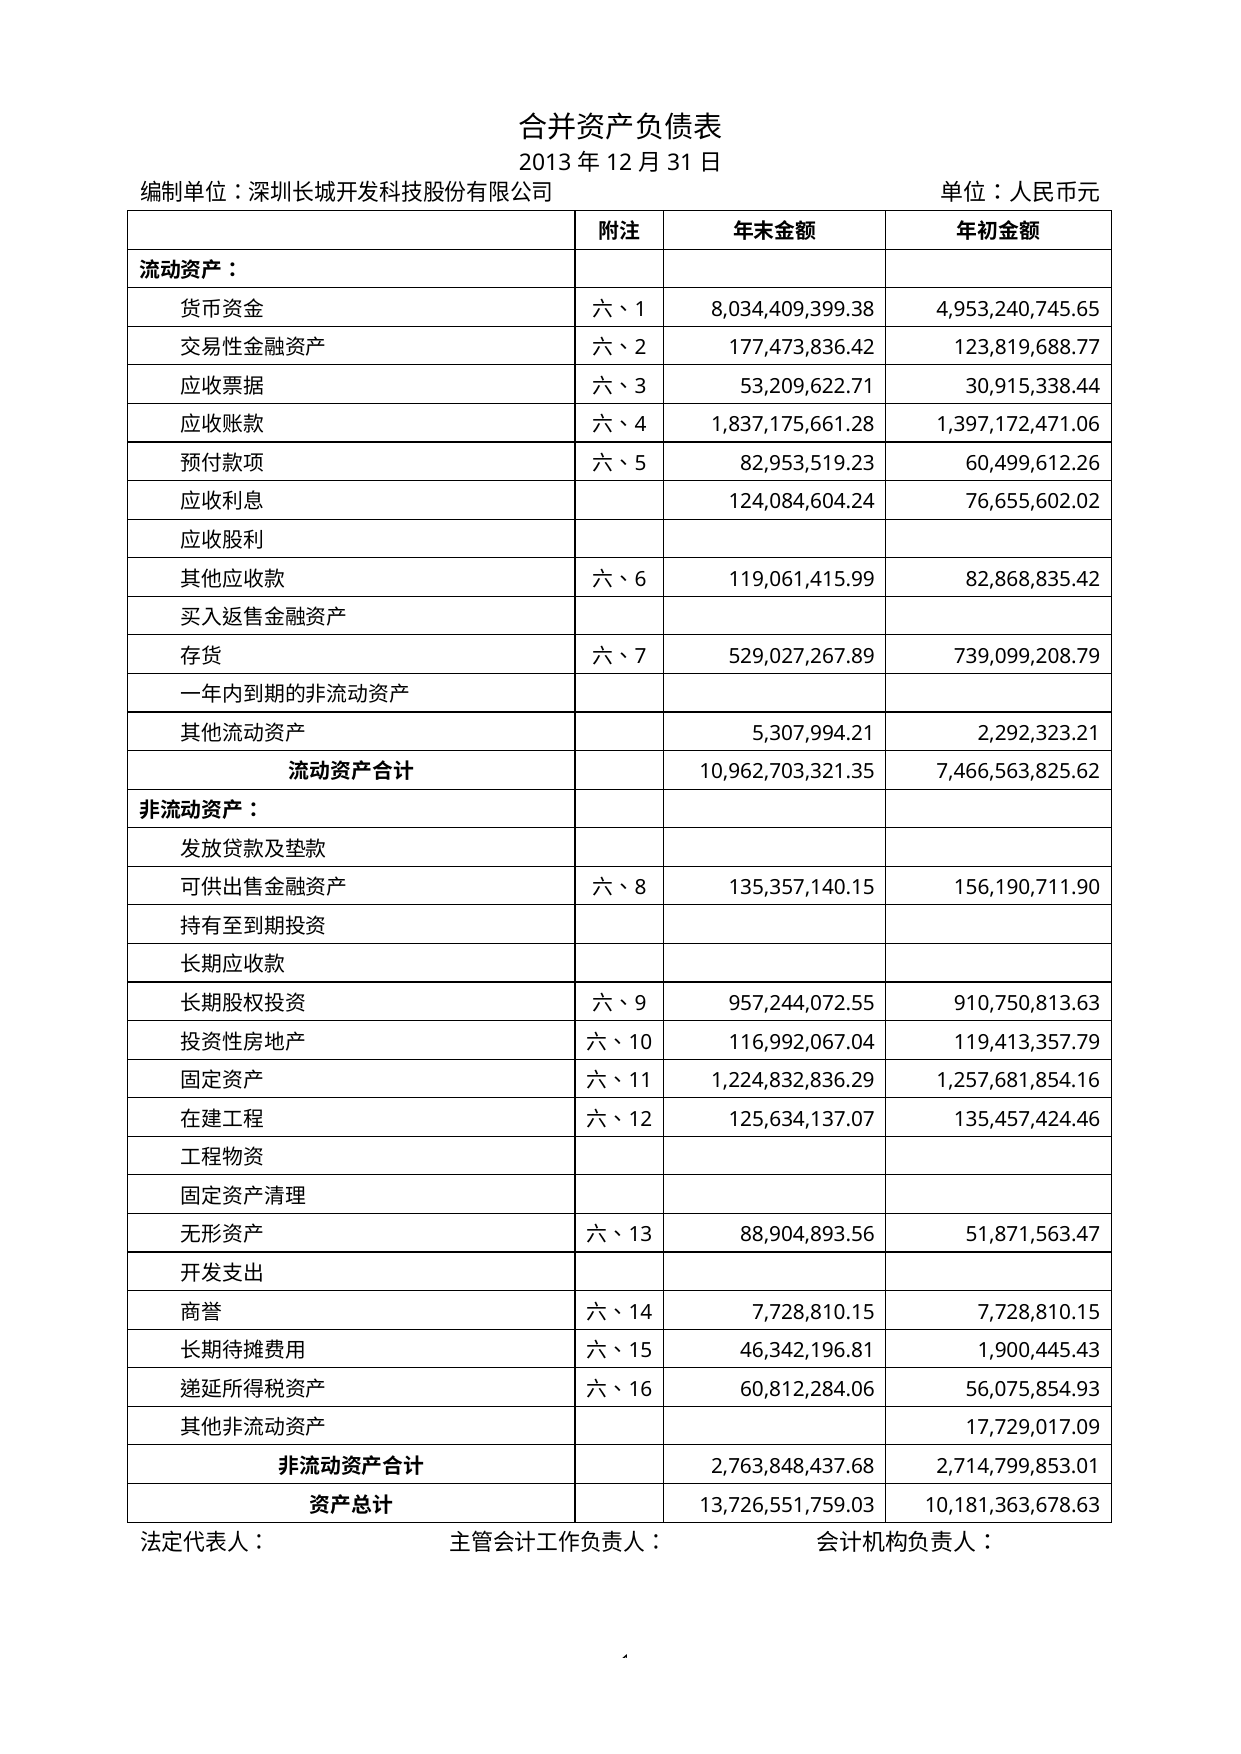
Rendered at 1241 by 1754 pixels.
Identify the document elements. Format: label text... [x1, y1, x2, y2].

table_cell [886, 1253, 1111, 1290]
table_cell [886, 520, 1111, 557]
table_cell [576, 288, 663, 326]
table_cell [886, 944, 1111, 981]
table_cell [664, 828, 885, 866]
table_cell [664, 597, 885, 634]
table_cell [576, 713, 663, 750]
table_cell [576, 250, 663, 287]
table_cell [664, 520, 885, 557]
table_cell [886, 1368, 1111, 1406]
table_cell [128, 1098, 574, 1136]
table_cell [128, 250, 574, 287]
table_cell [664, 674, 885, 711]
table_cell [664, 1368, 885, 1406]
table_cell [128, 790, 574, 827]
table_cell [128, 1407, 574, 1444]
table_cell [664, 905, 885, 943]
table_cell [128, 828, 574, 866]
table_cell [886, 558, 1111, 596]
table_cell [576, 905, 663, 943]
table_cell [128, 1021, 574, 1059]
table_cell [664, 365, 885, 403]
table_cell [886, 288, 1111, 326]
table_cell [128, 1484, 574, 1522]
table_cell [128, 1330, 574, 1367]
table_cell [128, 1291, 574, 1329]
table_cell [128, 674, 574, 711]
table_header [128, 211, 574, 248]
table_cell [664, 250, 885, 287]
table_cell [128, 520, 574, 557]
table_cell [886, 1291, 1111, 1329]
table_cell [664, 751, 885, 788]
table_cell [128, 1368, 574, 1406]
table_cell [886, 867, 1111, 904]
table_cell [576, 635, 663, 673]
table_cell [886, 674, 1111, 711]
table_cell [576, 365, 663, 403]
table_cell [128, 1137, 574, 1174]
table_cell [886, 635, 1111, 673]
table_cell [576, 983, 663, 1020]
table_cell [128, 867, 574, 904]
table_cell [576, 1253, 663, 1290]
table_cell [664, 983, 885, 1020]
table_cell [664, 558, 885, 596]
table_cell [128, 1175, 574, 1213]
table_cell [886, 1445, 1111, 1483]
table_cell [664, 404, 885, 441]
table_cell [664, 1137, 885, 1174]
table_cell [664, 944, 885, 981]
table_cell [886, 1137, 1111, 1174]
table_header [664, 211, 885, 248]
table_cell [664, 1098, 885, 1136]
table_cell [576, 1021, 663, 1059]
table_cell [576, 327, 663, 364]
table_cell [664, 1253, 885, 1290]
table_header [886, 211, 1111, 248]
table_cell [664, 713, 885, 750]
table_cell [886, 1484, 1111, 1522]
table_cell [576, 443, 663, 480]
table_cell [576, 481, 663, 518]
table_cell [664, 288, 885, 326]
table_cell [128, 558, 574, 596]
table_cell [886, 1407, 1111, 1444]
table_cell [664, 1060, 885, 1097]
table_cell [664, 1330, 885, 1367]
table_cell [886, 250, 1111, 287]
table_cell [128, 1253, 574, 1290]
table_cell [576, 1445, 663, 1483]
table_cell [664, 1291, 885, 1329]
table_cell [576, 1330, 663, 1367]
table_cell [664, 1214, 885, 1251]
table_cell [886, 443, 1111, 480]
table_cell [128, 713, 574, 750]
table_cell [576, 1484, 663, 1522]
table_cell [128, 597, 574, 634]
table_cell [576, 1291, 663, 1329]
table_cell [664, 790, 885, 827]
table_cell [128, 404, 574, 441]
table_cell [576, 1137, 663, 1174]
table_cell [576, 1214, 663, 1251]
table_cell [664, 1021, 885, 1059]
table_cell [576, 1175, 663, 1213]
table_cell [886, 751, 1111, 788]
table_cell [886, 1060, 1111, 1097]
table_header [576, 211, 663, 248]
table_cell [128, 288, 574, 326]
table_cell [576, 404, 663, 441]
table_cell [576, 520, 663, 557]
text 2013 年 12 月 31 日 [117, 147, 1123, 177]
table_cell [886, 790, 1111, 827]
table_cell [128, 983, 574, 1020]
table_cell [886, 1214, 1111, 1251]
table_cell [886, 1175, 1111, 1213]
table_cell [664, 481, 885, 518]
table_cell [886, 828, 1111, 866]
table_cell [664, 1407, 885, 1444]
text 编制单位：深圳长城开发科技股份有限公司 单位：人民币元 [117, 177, 1123, 206]
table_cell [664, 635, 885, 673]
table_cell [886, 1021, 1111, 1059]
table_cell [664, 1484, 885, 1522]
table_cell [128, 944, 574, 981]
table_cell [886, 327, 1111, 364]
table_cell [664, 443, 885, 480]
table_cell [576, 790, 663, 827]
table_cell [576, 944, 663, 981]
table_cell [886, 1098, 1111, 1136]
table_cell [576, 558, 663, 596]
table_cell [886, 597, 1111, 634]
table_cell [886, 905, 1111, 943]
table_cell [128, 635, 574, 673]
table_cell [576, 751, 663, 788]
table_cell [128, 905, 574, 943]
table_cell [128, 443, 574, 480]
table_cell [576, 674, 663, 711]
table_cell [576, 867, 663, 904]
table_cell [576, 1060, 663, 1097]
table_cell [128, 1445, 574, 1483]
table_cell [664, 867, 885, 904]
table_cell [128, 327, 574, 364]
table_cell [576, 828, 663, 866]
text 法定代表人： 主管会计工作负责人： 会计机构负责人： [140, 1526, 1123, 1557]
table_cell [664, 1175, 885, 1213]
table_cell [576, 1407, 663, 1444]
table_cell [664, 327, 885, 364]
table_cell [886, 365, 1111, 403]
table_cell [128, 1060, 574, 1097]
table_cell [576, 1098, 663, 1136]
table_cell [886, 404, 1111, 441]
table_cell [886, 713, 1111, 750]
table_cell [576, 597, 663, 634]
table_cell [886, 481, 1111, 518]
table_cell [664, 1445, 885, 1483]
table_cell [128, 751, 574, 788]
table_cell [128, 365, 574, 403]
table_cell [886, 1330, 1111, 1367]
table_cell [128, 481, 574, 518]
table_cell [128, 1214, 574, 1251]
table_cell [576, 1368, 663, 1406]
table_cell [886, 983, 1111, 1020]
subtitle 合并资产负债表 [117, 106, 1123, 146]
